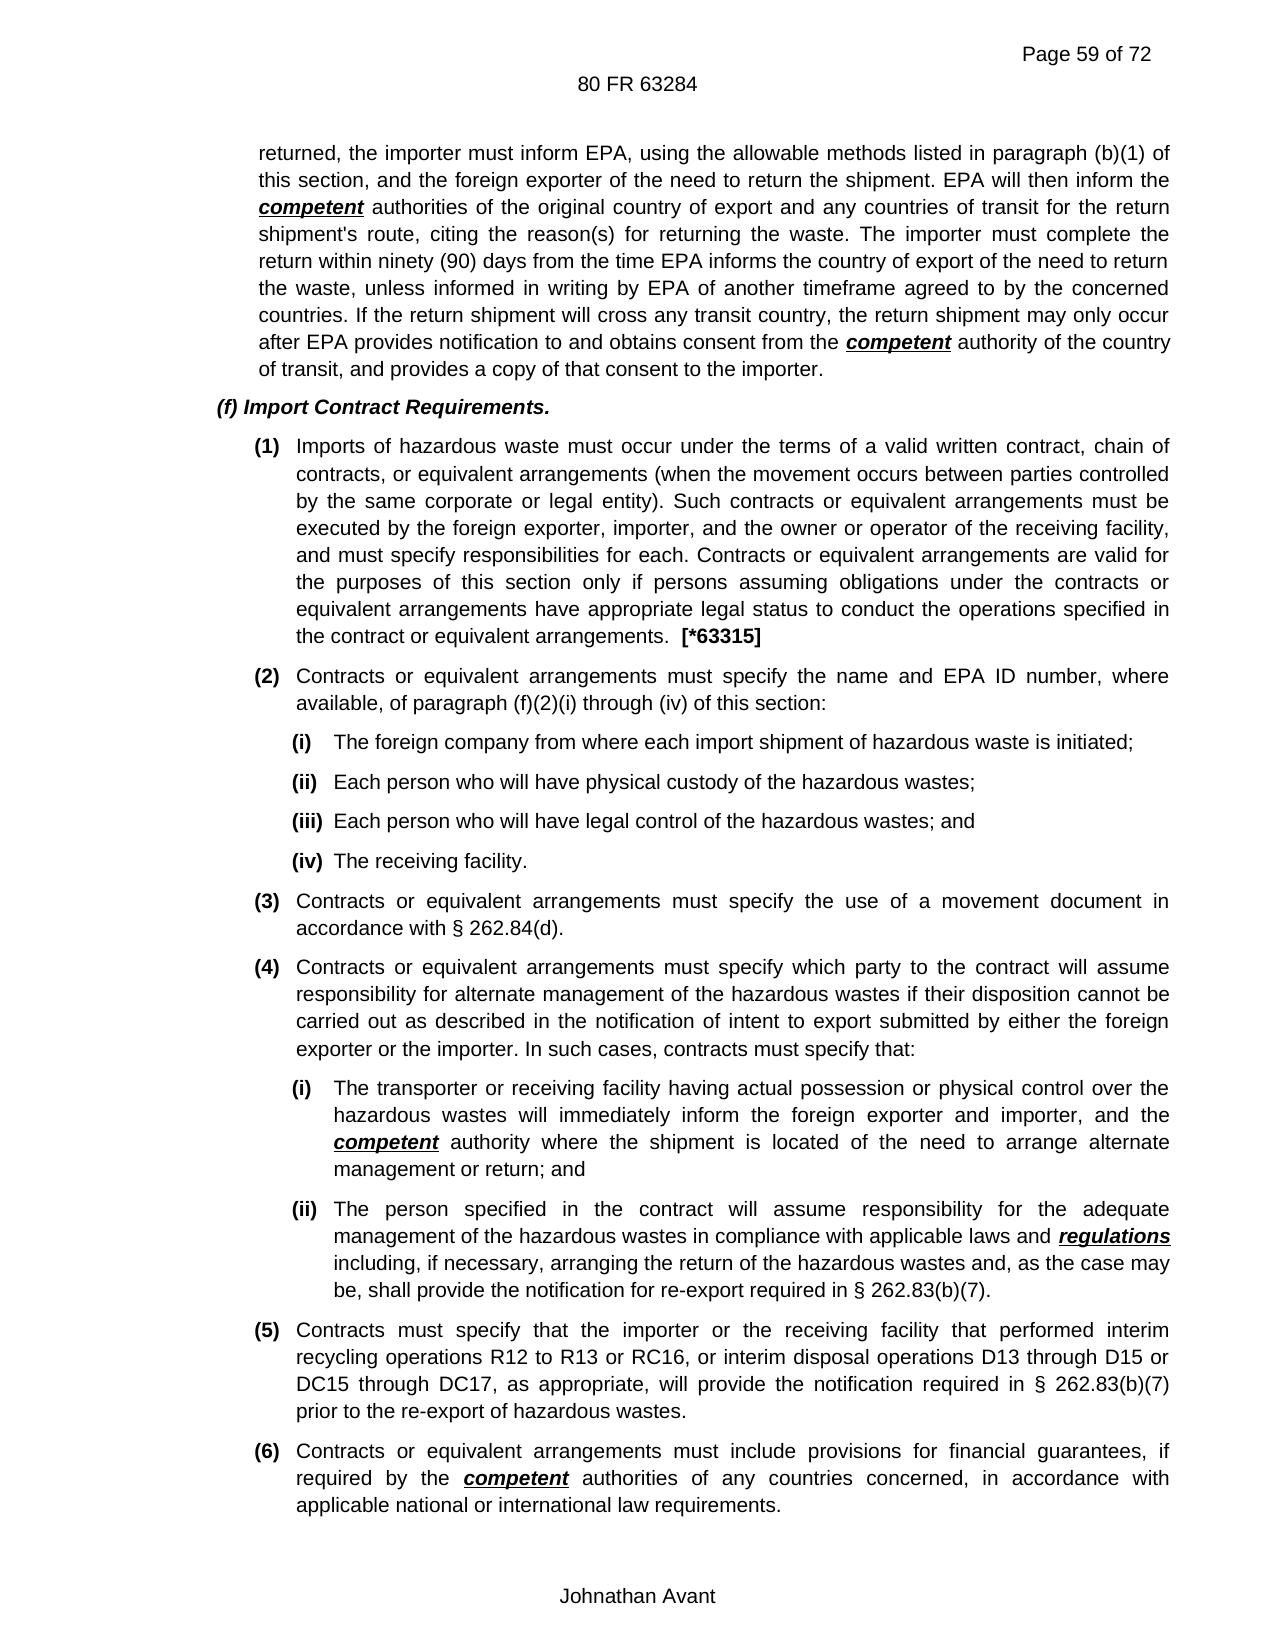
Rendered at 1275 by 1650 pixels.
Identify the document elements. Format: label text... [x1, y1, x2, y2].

list Each person who will have legal control of the hazardous wastes; and [292, 806, 1171, 833]
list ts. [217, 394, 1171, 419]
list Imports of hazardous waste must occur under the terms of a valid written contract, chain of contracts, or equivalent arrangements (when the movement occurs between parties controlled by the same corporate or legal entity). Such contracts or equivalent arrangements must be executed by the foreign exporter, importer, and the owner or operator of the receiving facility, and must specify responsibilities for each. Contracts or equivalent arrangements are valid for the purposes of this section only if persons assuming obligations under the contracts or equivalent arrangements have appropriate legal status to conduct the operations specified in the contract or equivalent arrangements. [*63315] [254, 431, 1171, 648]
list The foreign company from where each import shipment of hazardous waste is initiated; [292, 727, 1171, 754]
list Contracts or equivalent arrangements must specify which party to the contract will assume responsibility for alternate management of the hazardous wastes if their disposition cannot be carried out as described in the notification of intent to export submitted by either the foreign exporter or the importer. In such cases, contracts must specify that: [254, 952, 1171, 1060]
list Contracts must specify that the importer or the receiving facility that performed interim recycling operations R12 to R13 or RC16, or interim disposal operations D13 through D15 or DC15 through DC17, as appropriate, will provide the notification required in § 262.83(b)(7) prior to the re-export of hazardous wastes. [254, 1314, 1171, 1423]
list Contracts or equivalent arrangements must include provisions for financial guarantees, if required by the competent authorities of any countries concerned, in accordance with applicable national or international law requirements. [254, 1435, 1171, 1517]
list The receiving facility. [292, 846, 1171, 873]
list Each person who will have physical custody of the hazardous wastes; [292, 767, 1171, 794]
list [217, 137, 1171, 381]
list Contracts or equivalent arrangements must specify the name and EPA ID number, where available, of paragraph (f)(2)(i) through (iv) of this section: [254, 660, 1171, 714]
list Contracts or equivalent arrangements must specify the use of a movement document in accordance with § 262.84(d). [254, 885, 1171, 939]
list The person specified in the contract will assume responsibility for the adequate management of the hazardous wastes in compliance with applicable laws and regulations including, if necessary, arranging the return of the hazardous wastes and, as the case may be, shall provide the notification for re-export required in § 262.83(b)(7). [292, 1194, 1171, 1302]
list The transporter or receiving facility having actual possession or physical control over the hazardous wastes will immediately inform the foreign exporter and importer, and the competent authority where the shipment is located of the need to arrange alternate management or return; and [292, 1073, 1171, 1181]
